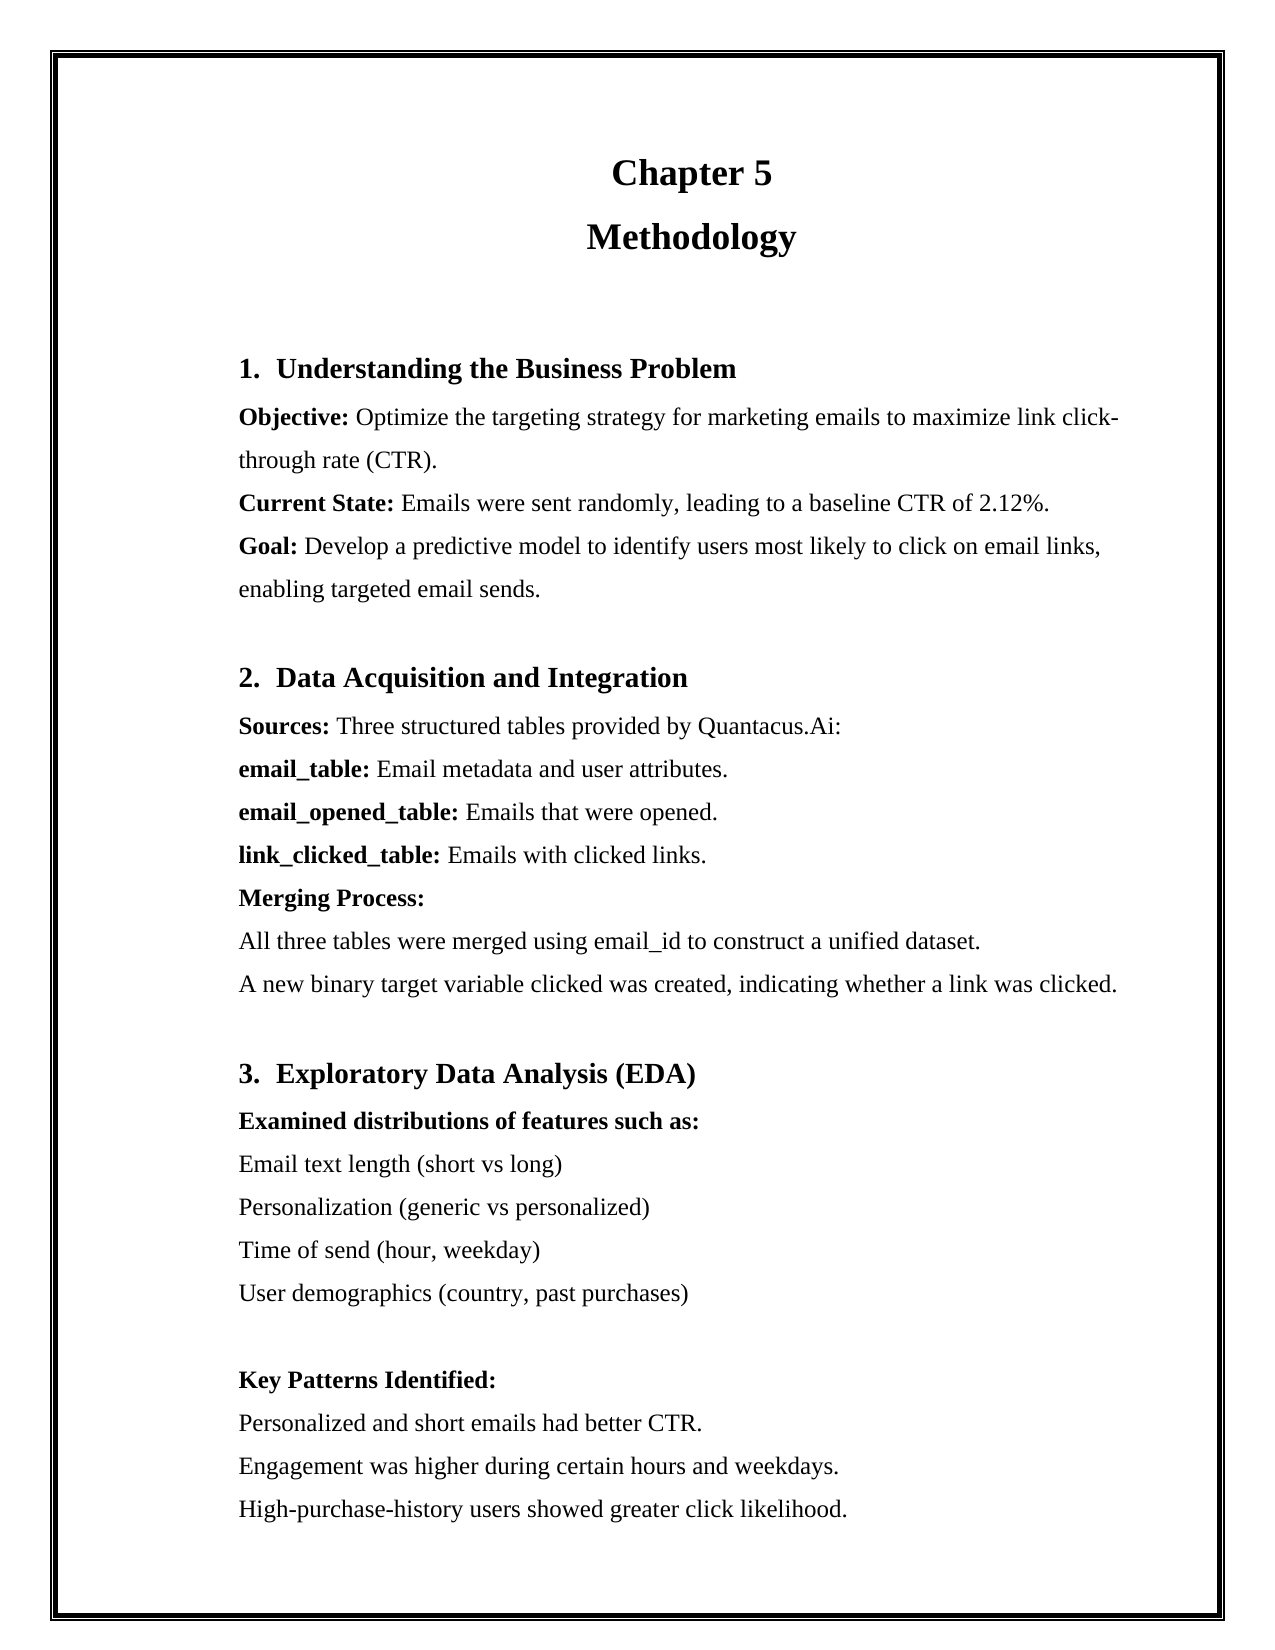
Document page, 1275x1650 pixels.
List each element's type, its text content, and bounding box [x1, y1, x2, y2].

text Goal: Develop a predictive model to identify users most likely to click on email links, enabling targeted email sends. [238, 531, 1145, 603]
text Methodology [179, 215, 1204, 258]
list Understanding the Business Problem [238, 351, 1145, 385]
text Personalization (generic vs personalized) [238, 1192, 1145, 1221]
text Time of send (hour, weekday) [238, 1235, 1145, 1264]
text Personalized and short emails had better CTR. [238, 1408, 1145, 1437]
list Data Acquisition and Integration [238, 660, 1145, 694]
text All three tables were merged using email_id to construct a unified dataset. [238, 926, 1145, 955]
text Examined distributions of features such as: [238, 1106, 1145, 1135]
list Exploratory Data Analysis (EDA) [238, 1056, 1145, 1089]
text Sources: Three structured tables provided by Quantacus.Ai: [238, 711, 1145, 739]
text Objective: Optimize the targeting strategy for marketing emails to maximize link click-through rate (CTR). [238, 402, 1145, 473]
text Email text length (short vs long) [238, 1149, 1145, 1178]
text Engagement was higher during certain hours and weekdays. [238, 1451, 1145, 1480]
text Key Patterns Identified: [238, 1365, 1145, 1393]
text email_opened_table: Emails that were opened. [238, 797, 1145, 826]
text email_table: Email metadata and user attributes. [238, 754, 1145, 783]
text Current State: Emails were sent randomly, leading to a baseline CTR of 2.12%. [238, 488, 1145, 517]
text link_clicked_table: Emails with clicked links. [238, 840, 1145, 869]
text Merging Process: [238, 883, 1145, 912]
text User demographics (country, past purchases) [238, 1278, 1145, 1307]
text A new binary target variable clicked was created, indicating whether a link was clicked. [238, 969, 1145, 998]
text High-purchase-history users showed greater click likelihood. [238, 1494, 1145, 1523]
text Chapter 5 [179, 150, 1204, 193]
